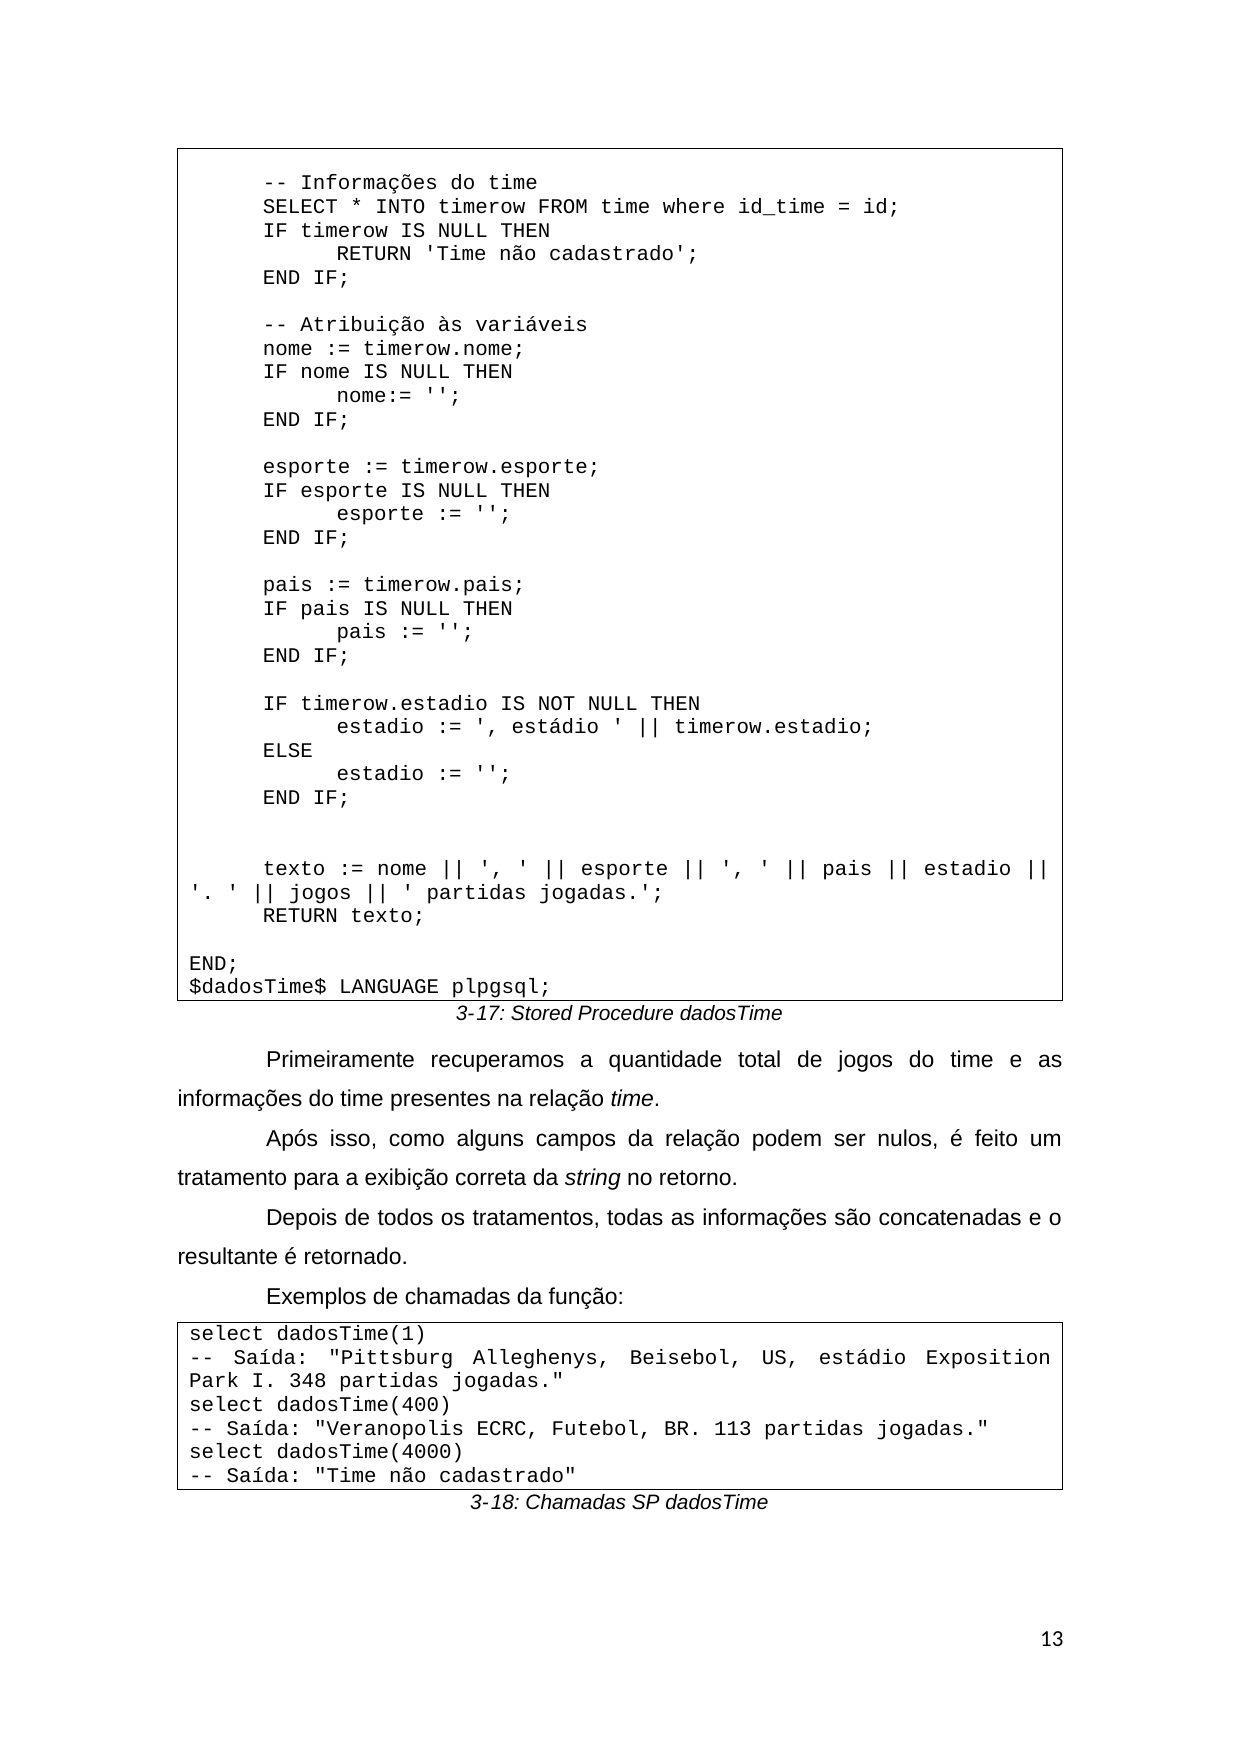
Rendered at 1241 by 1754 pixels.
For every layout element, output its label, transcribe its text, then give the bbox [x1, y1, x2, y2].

text Primeiramente recuperamos a quantidade total de jogos do time e as informações do time presentes na relação time. [177, 1046, 1063, 1112]
text Depois de todos os tratamentos, todas as informações são concatenadas e o resultante é retornado. [177, 1204, 1063, 1269]
text Exemplos de chamadas da função: [177, 1283, 1063, 1309]
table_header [178, 149, 1062, 1000]
text Após isso, como alguns campos da relação podem ser nulos, é feito um tratamento para a exibição correta da string no retorno. [177, 1125, 1063, 1191]
table_header select dadosTime(1) -- Saída: "Pittsburg Alleghenys, Beisebol, US, estádio Exposition Park I. 348 partidas jogadas." select dadosTime(400) -- Saída: "Veranopolis ECRC, Futebol, BR. 113 partidas jogadas." select dadosTime(4000) -- Saída: "Time não cadastrado" [178, 1323, 1062, 1489]
